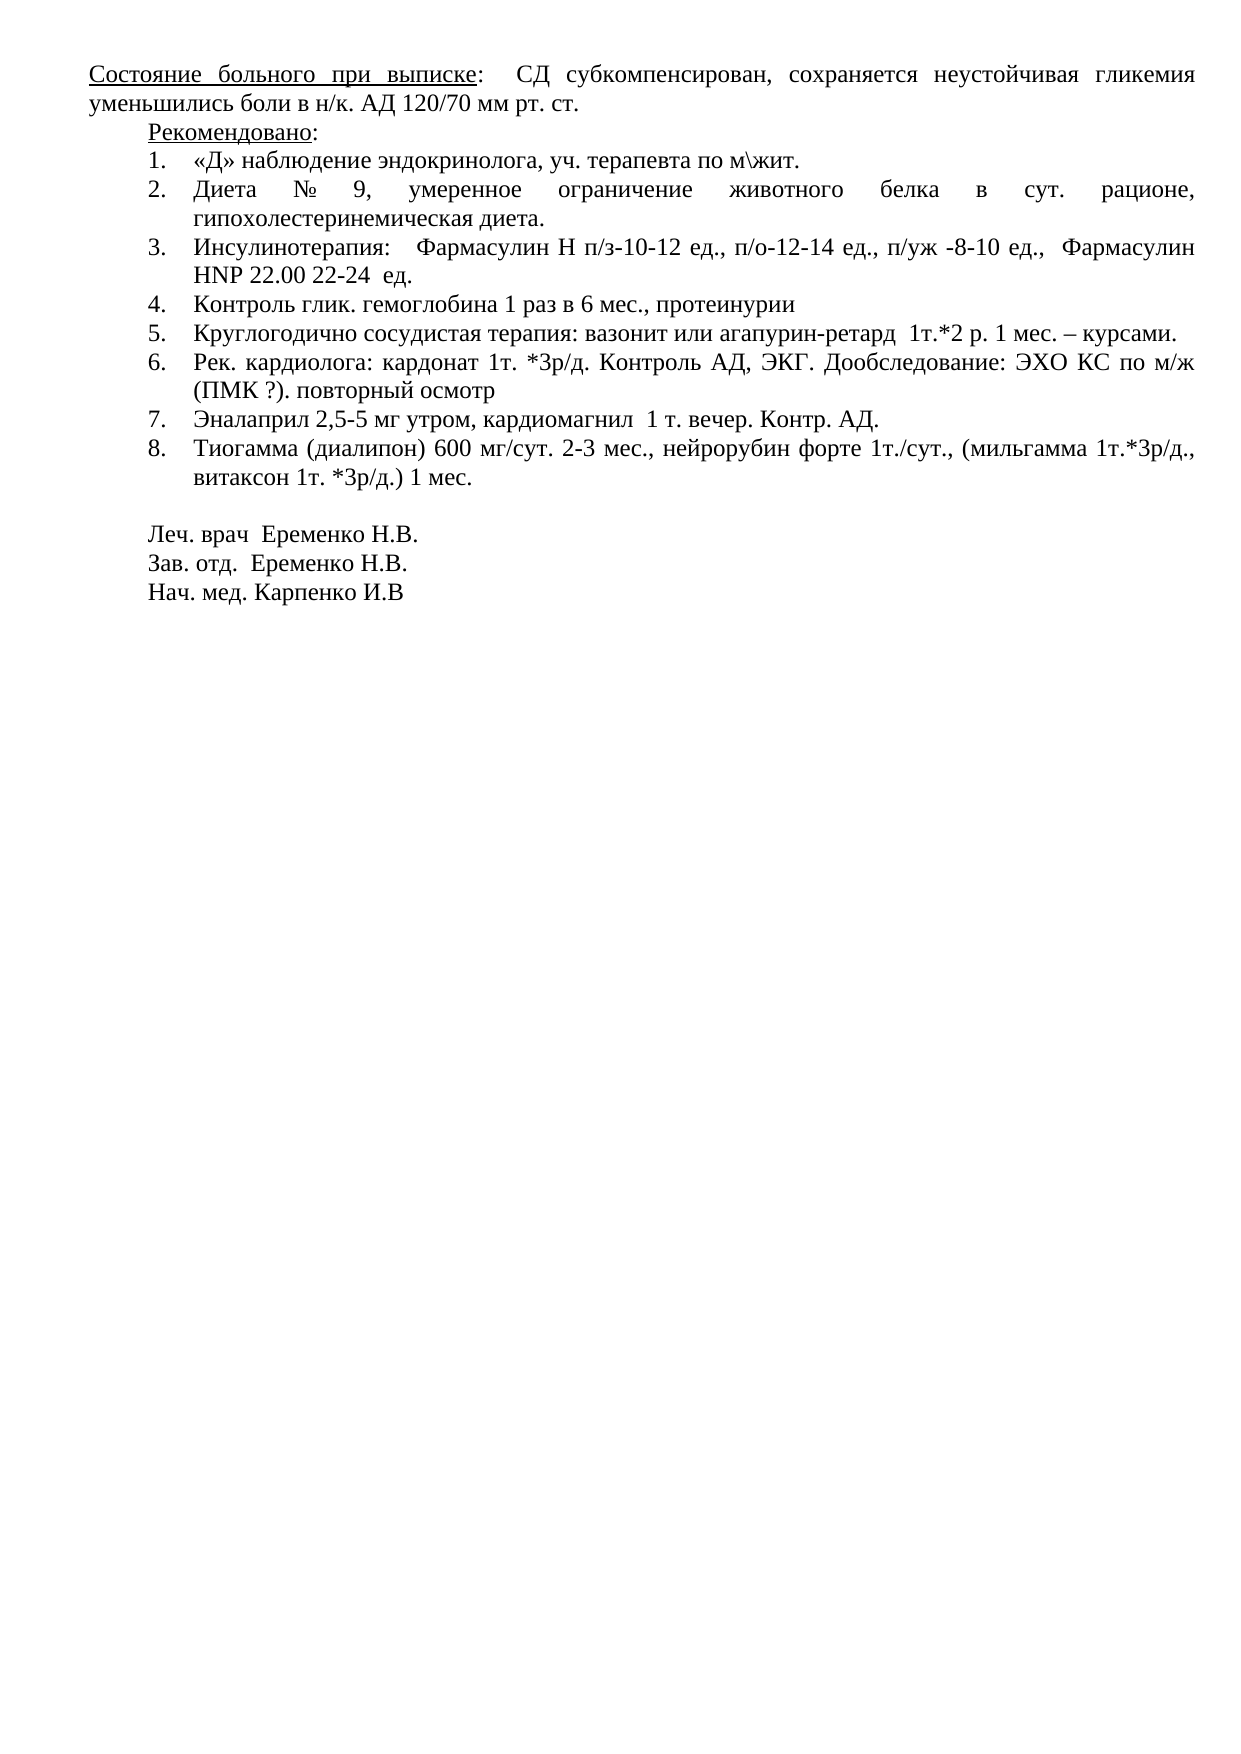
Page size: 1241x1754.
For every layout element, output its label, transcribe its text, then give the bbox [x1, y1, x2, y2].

text Зав. отд. Еременко Н.В. [148, 548, 1196, 577]
text Рекомендовано: [148, 117, 1196, 145]
text Состояние больного при выписке: СД субкомпенсирован, сохраняется неустойчивая гликемия уменьшились боли в н/к. АД 120/70 мм рт. ст. [89, 59, 1196, 117]
list «Д» наблюдение эндокринолога, уч. терапевта по м\жит. [148, 145, 1196, 174]
list Диета № 9, умеренное ограничение животного белка в сут. рационе, гипохолестеринемическая диета. [148, 174, 1196, 232]
subtitle Леч. врач Еременко Н.В. [148, 519, 1196, 548]
list Инсулинотерапия: Фармасулин Н п/з-10-12 ед., п/о-12-14 ед., п/уж -8-10 ед., Фармасулин НNР 22.00 22-24 ед. [148, 232, 1196, 289]
list Круглогодично сосудистая терапия: вазонит или агапурин-ретард 1т.*2 р. 1 мес. – курсами. [148, 318, 1196, 347]
list Рек. кардиолога: кардонат 1т. *3р/д. Контроль АД, ЭКГ. Дообследование: ЭХО КС по м/ж (ПМК ?). повторный осмотр [148, 347, 1196, 404]
list Эналаприл 2,5-5 мг утром, кардиомагнил 1 т. вечер. Контр. АД. [148, 404, 1196, 433]
list Тиогамма (диалипон) 600 мг/сут. 2-3 мес., нейрорубин форте 1т./сут., (мильгамма 1т.*3р/д., витаксон 1т. *3р/д.) 1 мес. [148, 433, 1196, 490]
list Контроль глик. гемоглобина 1 раз в 6 мес., протеинурии [148, 289, 1196, 318]
text Нач. мед. Карпенко И.В [148, 577, 1196, 605]
